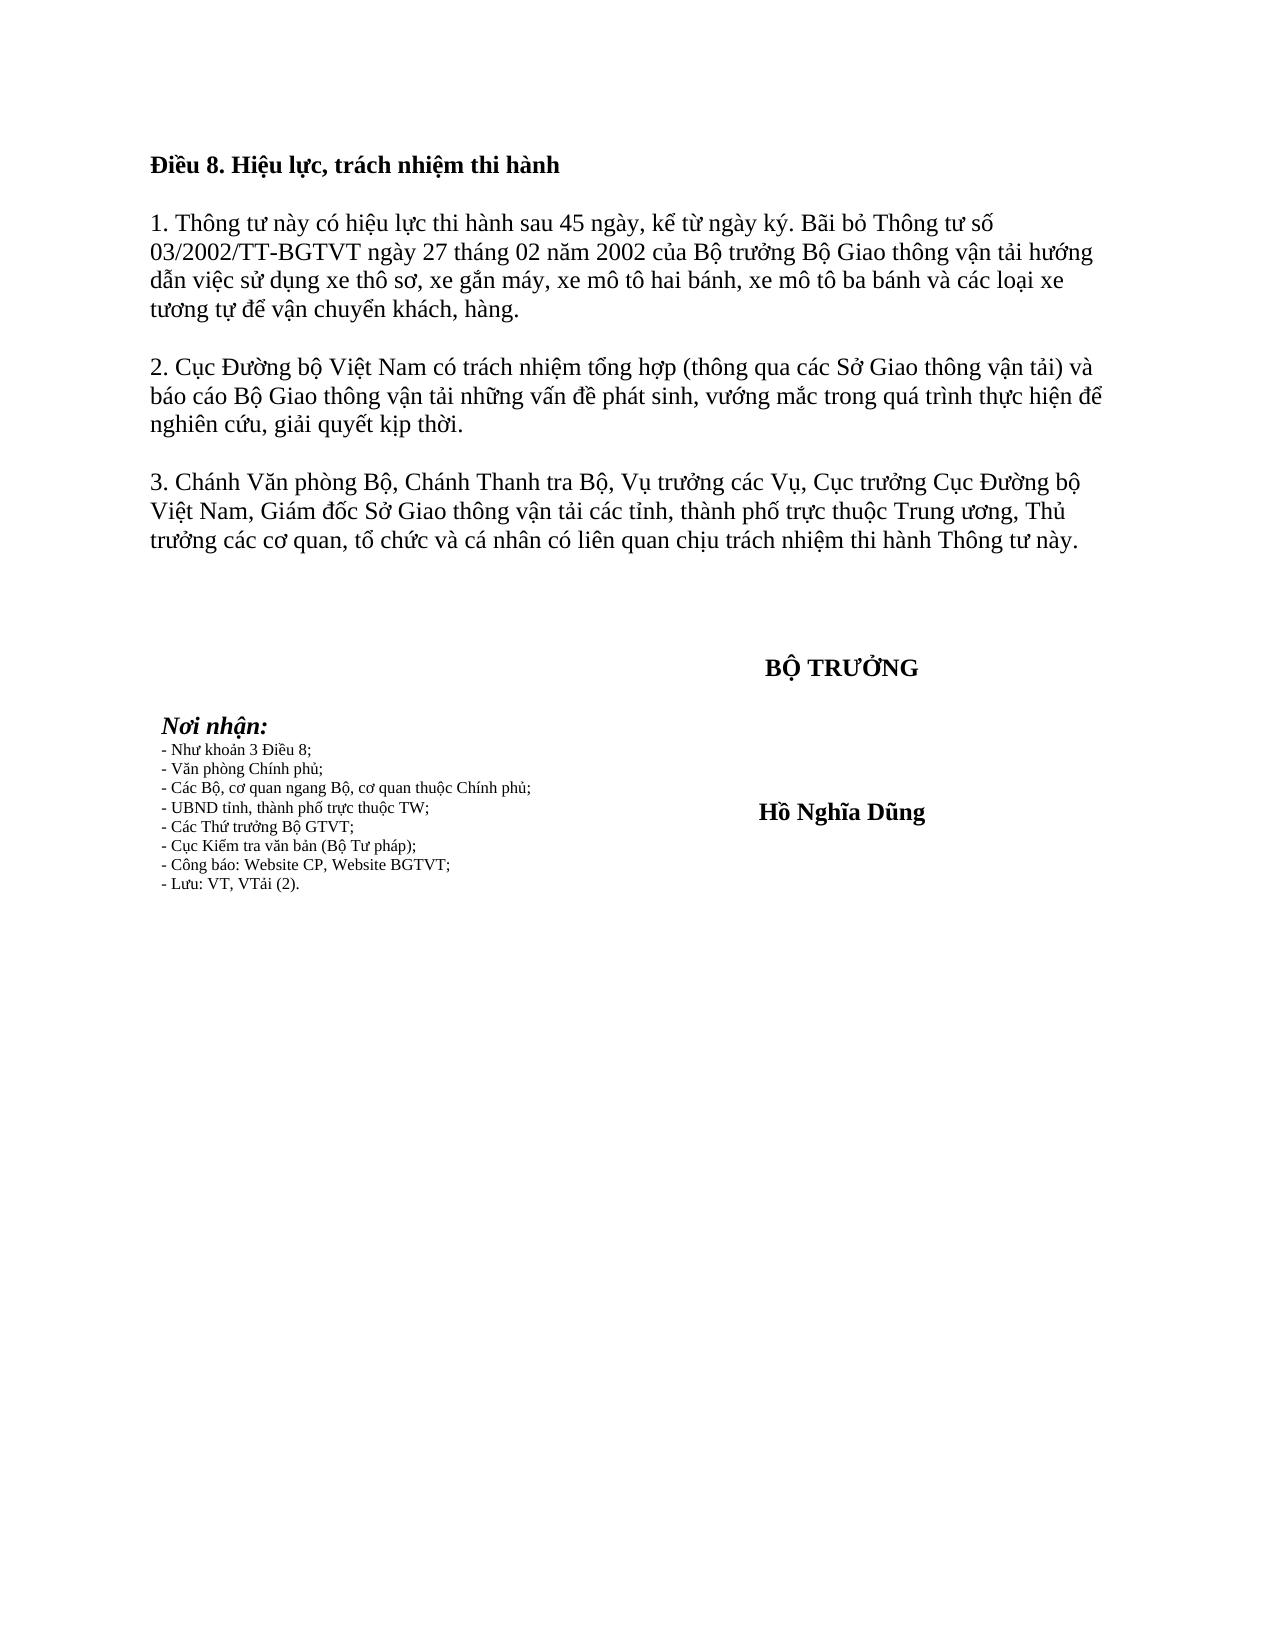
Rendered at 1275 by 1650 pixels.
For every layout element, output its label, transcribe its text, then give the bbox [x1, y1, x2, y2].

text 1. Thông tư này có hiệu lực thi hành sau 45 ngày, kể từ ngày ký. Bãi bỏ Thông tư số 03/2002/TT-BGTVT ngày 27 tháng 02 năm 2002 của Bộ trưởng Bộ Giao thông vận tải hướng dẫn việc sử dụng xe thô sơ, xe gắn máy, xe mô tô hai bánh, xe mô tô ba bánh và các loại xe tương tự để vận chuyển khách, hàng. [150, 208, 1125, 323]
table_header BỘ TRƯỞNG Hồ Nghĩa Dũng [611, 641, 1072, 893]
text 3. Chánh Văn phòng Bộ, Chánh Thanh tra Bộ, Vụ trưởng các Vụ, Cục trưởng Cục Đường bộ Việt Nam, Giám đốc Sở Giao thông vận tải các tỉnh, thành phố trực thuộc Trung ương, Thủ trưởng các cơ quan, tổ chức và cá nhân có liên quan chịu trách nhiệm thi hành Thông tư này. [150, 467, 1125, 554]
text Điều 8. Hiệu lực, trách nhiệm thi hành [150, 150, 1125, 179]
text 2. Cục Đường bộ Việt Nam có trách nhiệm tổng hợp (thông qua các Sở Giao thông vận tải) và báo cáo Bộ Giao thông vận tải những vấn đề phát sinh, vướng mắc trong quá trình thực hiện để nghiên cứu, giải quyết kịp thời. [150, 352, 1125, 438]
table_header Nơi nhận: - Như khoản 3 Điều 8; - Văn phòng Chính phủ; - Các Bộ, cơ quan ngang Bộ, cơ quan thuộc Chính phủ; - UBND tỉnh, thành phố trực thuộc TW; - Các Thứ trưởng Bộ GTVT; - Cục Kiểm tra văn bản (Bộ Tư pháp); - Công báo: Website CP, Website BGTVT; - Lưu: VT, VTải (2). [150, 641, 611, 893]
